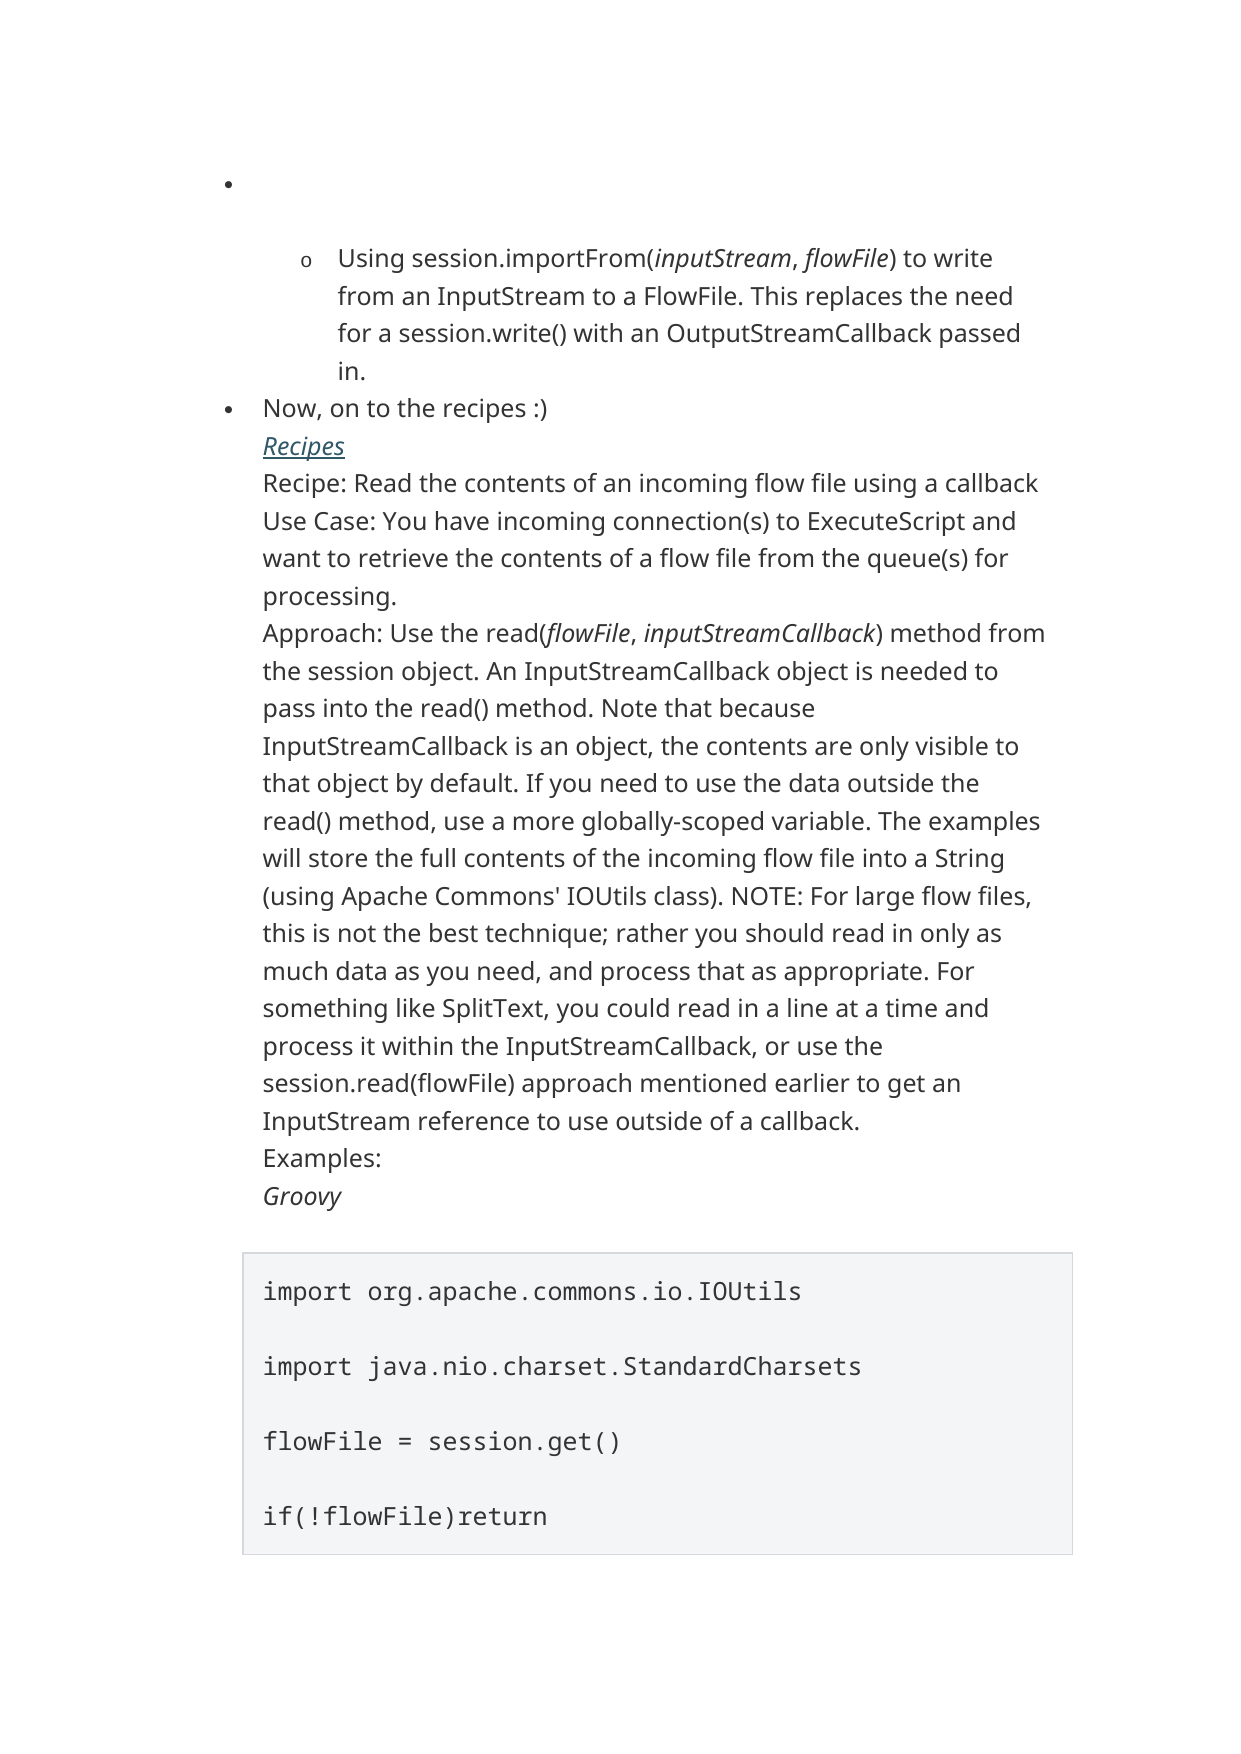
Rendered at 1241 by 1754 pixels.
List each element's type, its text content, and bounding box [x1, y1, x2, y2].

list Now, on to the recipes :) [225, 389, 1053, 427]
text flowFile = session.get() [244, 1402, 1072, 1460]
text import java.nio.charset.StandardCharsets [244, 1327, 1072, 1385]
text Recipe: Read the contents of an incoming flow file using a callback [262, 464, 1053, 502]
text Recipes [262, 427, 1053, 464]
text Use Case: You have incoming connection(s) to ExecuteScript and want to retrieve the contents of a flow file from the queue(s) for processing. [262, 502, 1053, 614]
text import org.apache.commons.io.IOUtils [244, 1254, 1072, 1310]
text Groovy [262, 1177, 1053, 1214]
text Examples: [262, 1139, 1053, 1177]
text if(!flowFile)return [244, 1477, 1072, 1554]
list Using session.importFrom(inputStream, flowFile) to write from an InputStream to a FlowFile. This replaces the need for a session.write() with an OutputStreamCallback passed in. [300, 239, 1053, 389]
text Approach: Use the read(flowFile, inputStreamCallback) method from the session object. An InputStreamCallback object is needed to pass into the read() method. Note that because InputStreamCallback is an object, the contents are only visible to that object by default. If you need to use the data outside the read() method, use a more globally-scoped variable. The examples will store the full contents of the incoming flow file into a String (using Apache Commons' IOUtils class). NOTE: For large flow files, this is not the best technique; rather you should read in only as much data as you need, and process that as appropriate. For something like SplitText, you could read in a line at a time and process it within the InputStreamCallback, or use the session.read(flowFile) approach mentioned earlier to get an InputStream reference to use outside of a callback. [262, 614, 1053, 1139]
